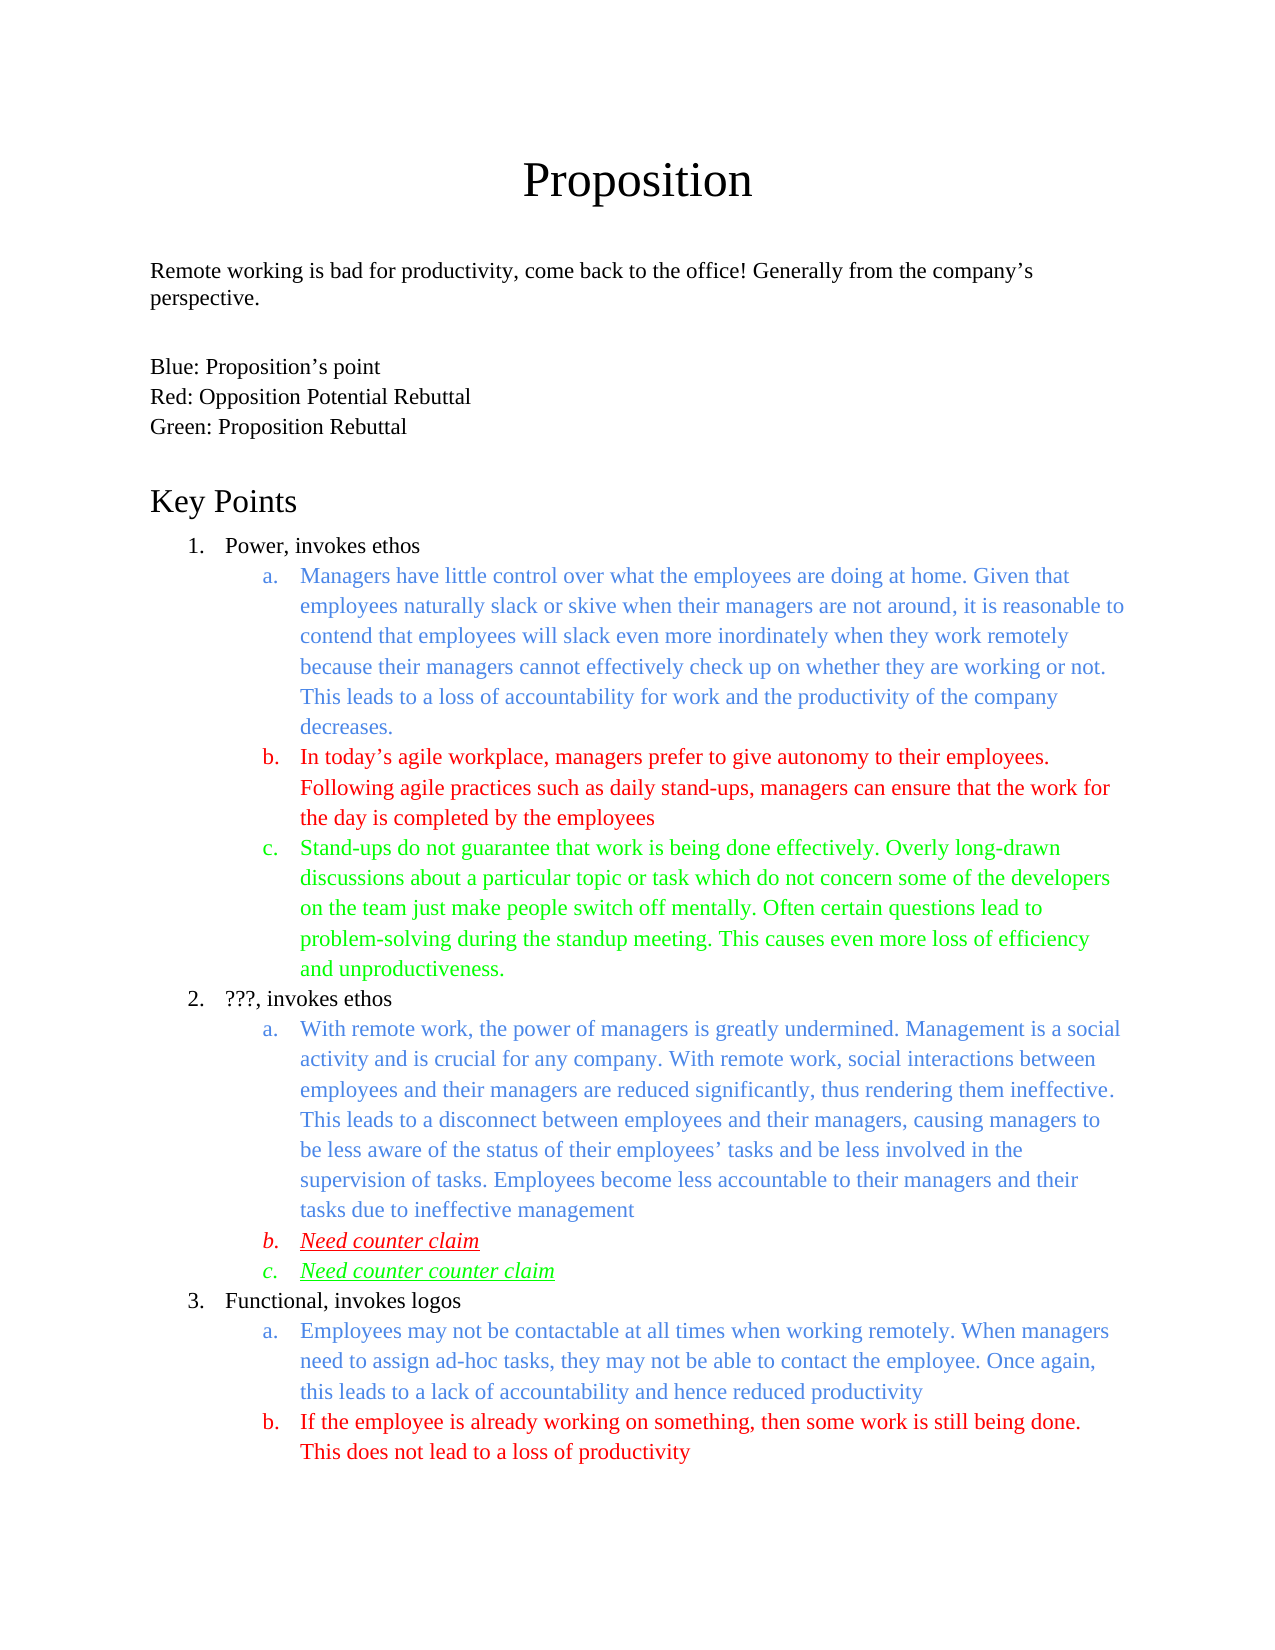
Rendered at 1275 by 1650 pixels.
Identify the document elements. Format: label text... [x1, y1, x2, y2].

list With remote work, the power of managers is greatly undermined. Management is a social activity and is crucial for any company. With remote work, social interactions between employees and their managers are reduced significantly, thus rendering them ineffective. This leads to a disconnect between employees and their managers, causing managers to be less aware of the status of their employees’ tasks and be less involved in the supervision of tasks. Employees become less accountable to their managers and their tasks due to ineffective management [262, 1015, 1125, 1223]
subtitle Key Points [150, 481, 1125, 519]
text Blue: Proposition’s point [150, 353, 1125, 379]
text Green: Proposition Rebuttal [150, 413, 1125, 440]
subtitle Proposition [150, 150, 1125, 207]
list Stand-ups do not guarantee that work is being done effectively. Overly long-drawn discussions about a particular topic or task which do not concern some of the developers on the team just make people switch off mentally. Often certain questions lead to problem-solving during the standup meeting. This causes even more loss of efficiency and unproductiveness. [262, 834, 1125, 981]
text Red: Opposition Potential Rebuttal [150, 383, 1125, 409]
list Need counter counter claim [262, 1257, 1125, 1283]
list Need counter claim [262, 1227, 1125, 1253]
list Power, invokes ethos [187, 532, 1125, 558]
list Employees may not be contactable at all times when working remotely. When managers need to assign ad-hoc tasks, they may not be able to contact the employee. Once again, this leads to a lack of accountability and hence reduced productivity [262, 1317, 1125, 1404]
list ???, invokes ethos [187, 985, 1125, 1011]
list If the employee is already working on something, then some work is still being done. This does not lead to a loss of productivity [262, 1408, 1125, 1464]
list Managers have little control over what the employees are doing at home. Given that employees naturally slack or skive when their managers are not around, it is reasonable to contend that employees will slack even more inordinately when they work remotely because their managers cannot effectively check up on whether they are working or not. This leads to a loss of accountability for work and the productivity of the company decreases. [262, 562, 1125, 739]
subtitle Remote working is bad for productivity, come back to the office! Generally from the company’s perspective. [150, 257, 1125, 310]
list Functional, invokes logos [187, 1287, 1125, 1313]
list In today’s agile workplace, managers prefer to give autonomy to their employees. Following agile practices such as daily stand-ups, managers can ensure that the work for the day is completed by the employees [262, 743, 1125, 830]
